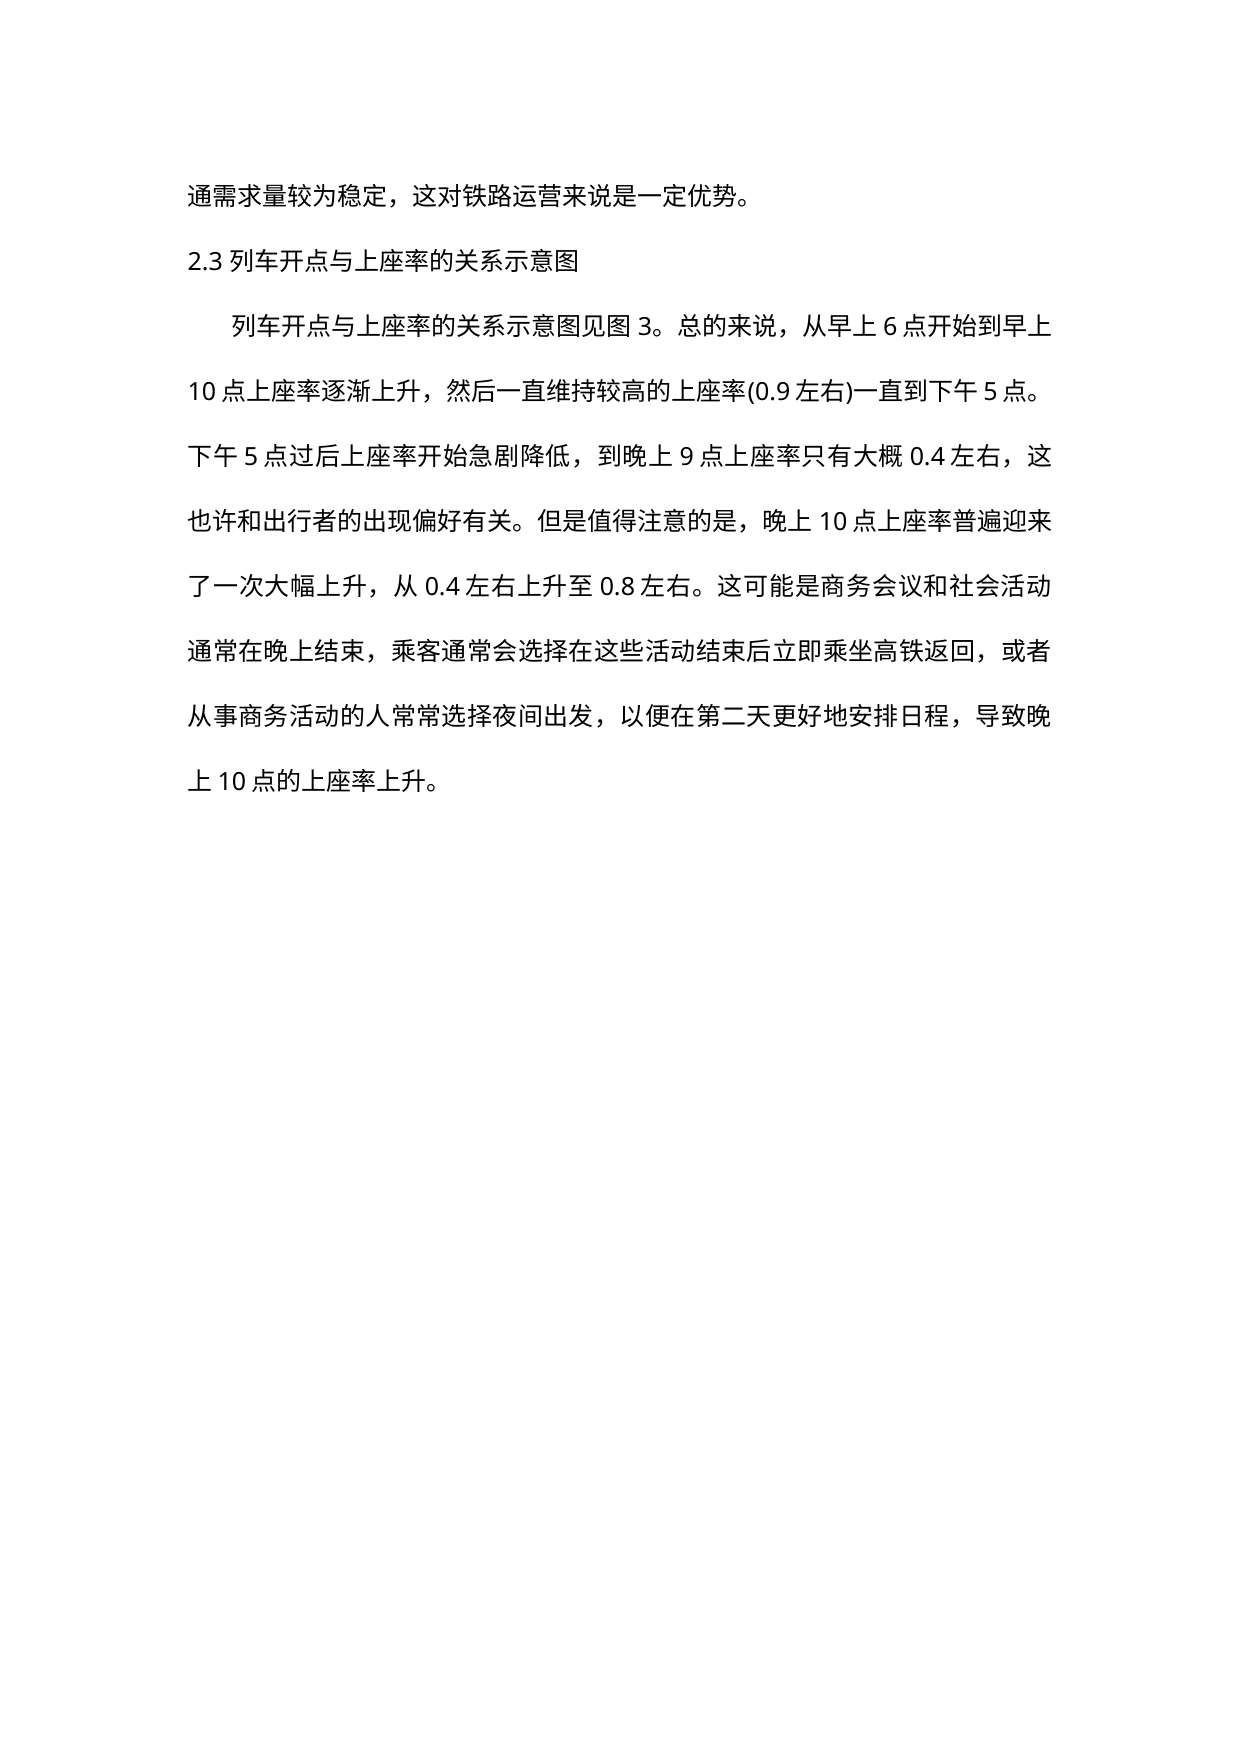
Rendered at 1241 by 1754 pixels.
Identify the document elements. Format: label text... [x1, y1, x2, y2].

text 列车开点与上座率的关系示意图见图3。总的来说，从早上6点开始到早上10点上座率逐渐上升，然后一直维持较高的上座率(0.9左右)一直到下午5点。下午5点过后上座率开始急剧降低，到晚上9点上座率只有大概0.4左右，这也许和出行者的出现偏好有关。但是值得注意的是，晚上10点上座率普遍迎来了一次大幅上升，从0.4左右上升至0.8左右。这可能是商务会议和社会活动通常在晚上结束，乘客通常会选择在这些活动结束后立即乘坐高铁返回，或者从事商务活动的人常常选择夜间出发，以便在第二天更好地安排日程，导致晚上10点的上座率上升。 [187, 292, 1053, 812]
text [187, 162, 1053, 227]
text 2.3 列车开点与上座率的关系示意图 [187, 227, 1053, 292]
